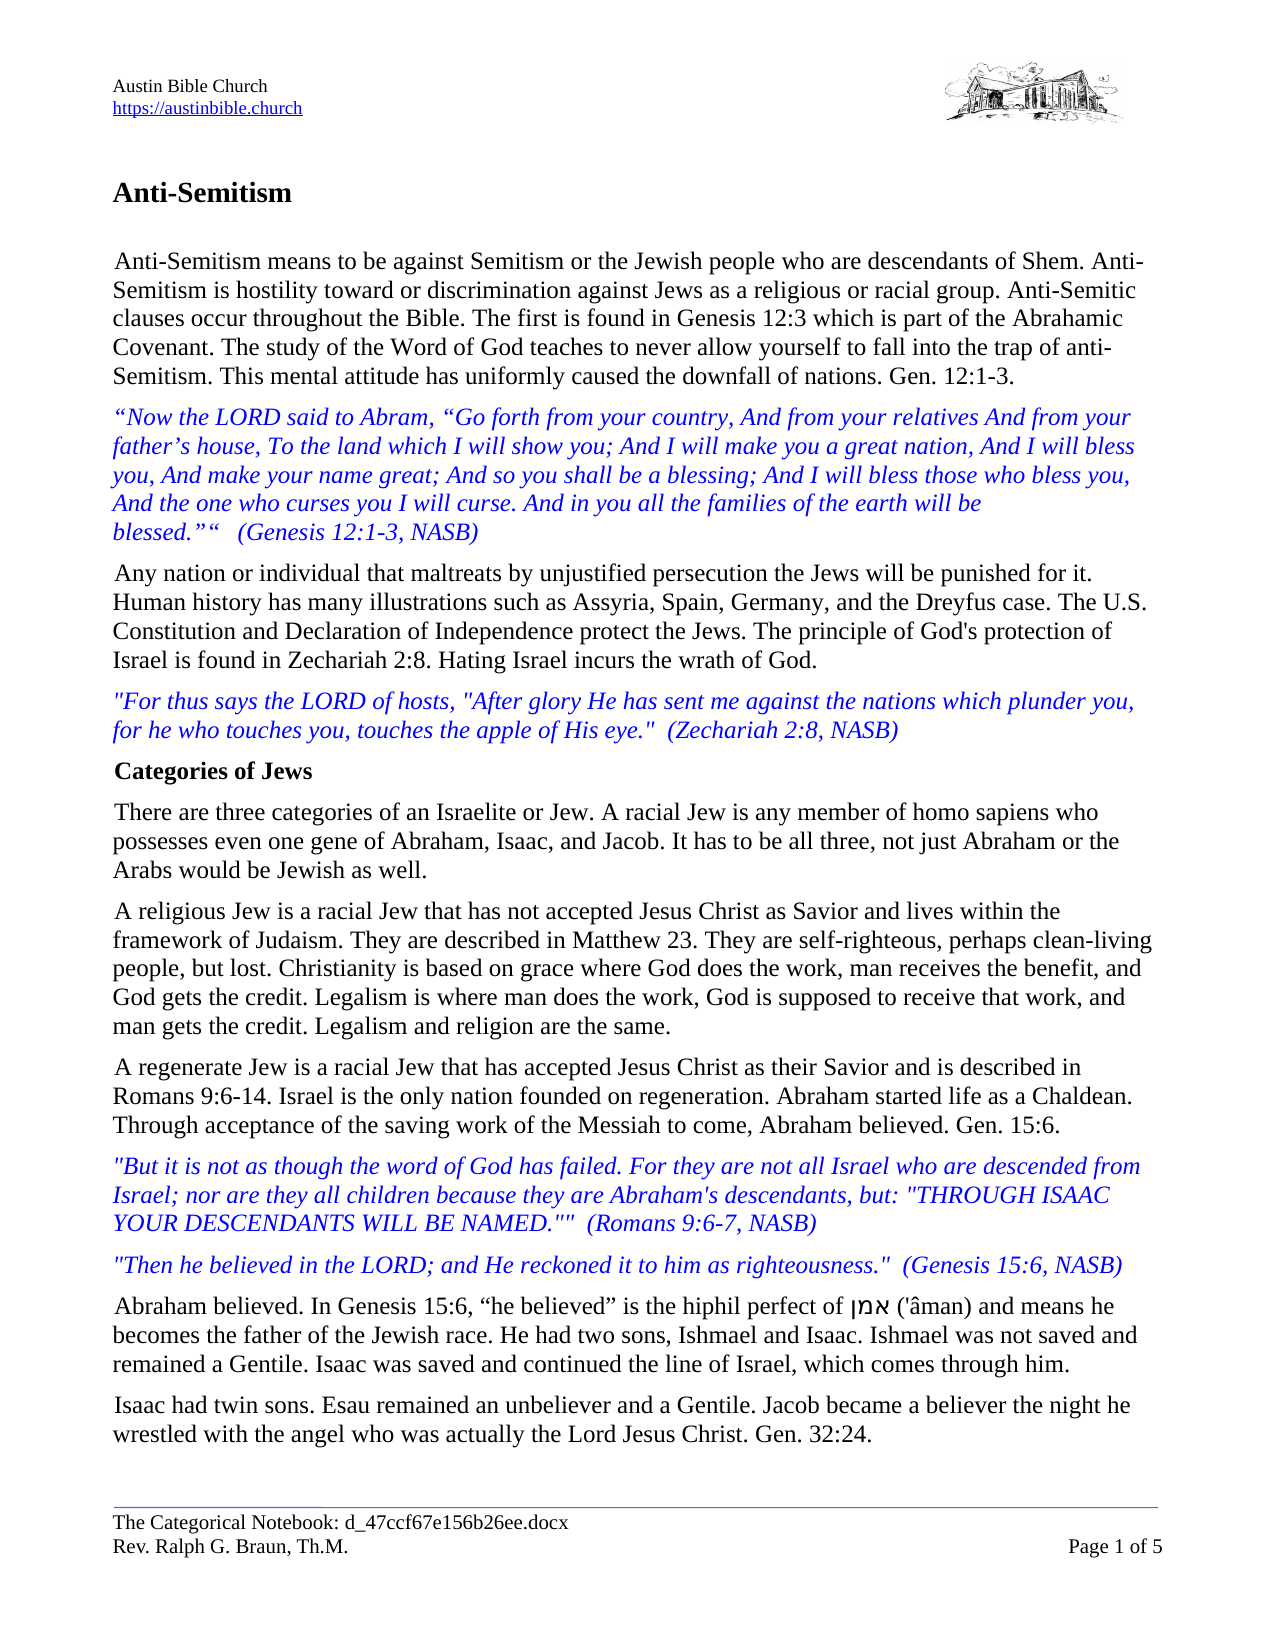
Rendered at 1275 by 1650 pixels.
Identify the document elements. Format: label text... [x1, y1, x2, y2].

text "Then he believed in the LORD; and He reckoned it to him as righteousness." (Genesis 15:6, NASB) [112, 1250, 1162, 1278]
text "But it is not as though the word of God has failed. For they are not all Israel who are descended from Israel; nor are they all children because they are Abraham's descendants, but: "THROUGH ISAAC YOUR DESCENDANTS WILL BE NAMED."" (Romans 9:6-7, NASB) [112, 1151, 1162, 1237]
text A religious Jew is a racial Jew that has not accepted Jesus Christ as Savior and lives within the framework of Judaism. They are described in Matthew 23. They are self-righteous, perhaps clean-living people, but lost. Christianity is based on grace where God does the work, man receives the benefit, and God gets the credit. Legalism is where man does the work, God is supposed to receive that work, and man gets the credit. Legalism and religion are the same. [112, 896, 1162, 1040]
text “Now the LORD said to Abram, “Go forth from your country, And from your relatives And from your father’s house, To the land which I will show you; And I will make you a great nation, And I will bless you, And make your name great; And so you shall be a blessing; And I will bless those who bless you, And the one who curses you I will curse. And in you all the families of the earth will be blessed.”“ (Genesis 12:1-3, NASB) [112, 402, 1162, 546]
text Anti-Semitism means to be against Semitism or the Jewish people who are descendants of Shem. Anti-Semitism is hostility toward or discrimination against Jews as a religious or racial group. Anti-Semitic clauses occur throughout the Bible. The first is found in Genesis 12:3 which is part of the Abrahamic Covenant. The study of the Word of God teaches to never allow yourself to fall into the trap of anti-Semitism. This mental attitude has uniformly caused the downfall of nations. Gen. 12:1-3. [112, 246, 1162, 390]
text Isaac had twin sons. Esau remained an unbeliever and a Gentile. Jacob became a believer the night he wrestled with the angel who was actually the Lord Jesus Christ. Gen. 32:24. [112, 1390, 1162, 1448]
text Categories of Jews [112, 756, 1162, 785]
text A regenerate Jew is a racial Jew that has accepted Jesus Christ as their Savior and is described in Romans 9:6-14. Israel is the only nation founded on regeneration. Abraham started life as a Chaldean. Through acceptance of the saving work of the Messiah to come, Abraham believed. Gen. 15:6. [112, 1052, 1162, 1138]
picture [944, 58, 1124, 125]
subtitle Anti-Semitism [112, 175, 1162, 208]
text Abraham believed. In Genesis 15:6, “he believed” is the hiphil perfect of אמן ('âman) and means he becomes the father of the Jewish race. He had two sons, Ishmael and Isaac. Ishmael was not saved and remained a Gentile. Isaac was saved and continued the line of Israel, which comes through him. [112, 1291, 1162, 1378]
text Any nation or individual that maltreats by unjustified persecution the Jews will be punished for it. Human history has many illustrations such as Assyria, Spain, Germany, and the Dreyfus case. The U.S. Constitution and Declaration of Independence protect the Jews. The principle of God's protection of Israel is found in Zechariah 2:8. Hating Israel incurs the wrath of God. [112, 558, 1162, 673]
text "For thus says the LORD of hosts, "After glory He has sent me against the nations which plunder you, for he who touches you, touches the apple of His eye." (Zechariah 2:8, NASB) [112, 686, 1162, 743]
text There are three categories of an Israelite or Jew. A racial Jew is any member of homo sapiens who possesses even one gene of Abraham, Isaac, and Jacob. It has to be all three, not just Abraham or the Arabs would be Jewish as well. [112, 797, 1162, 883]
